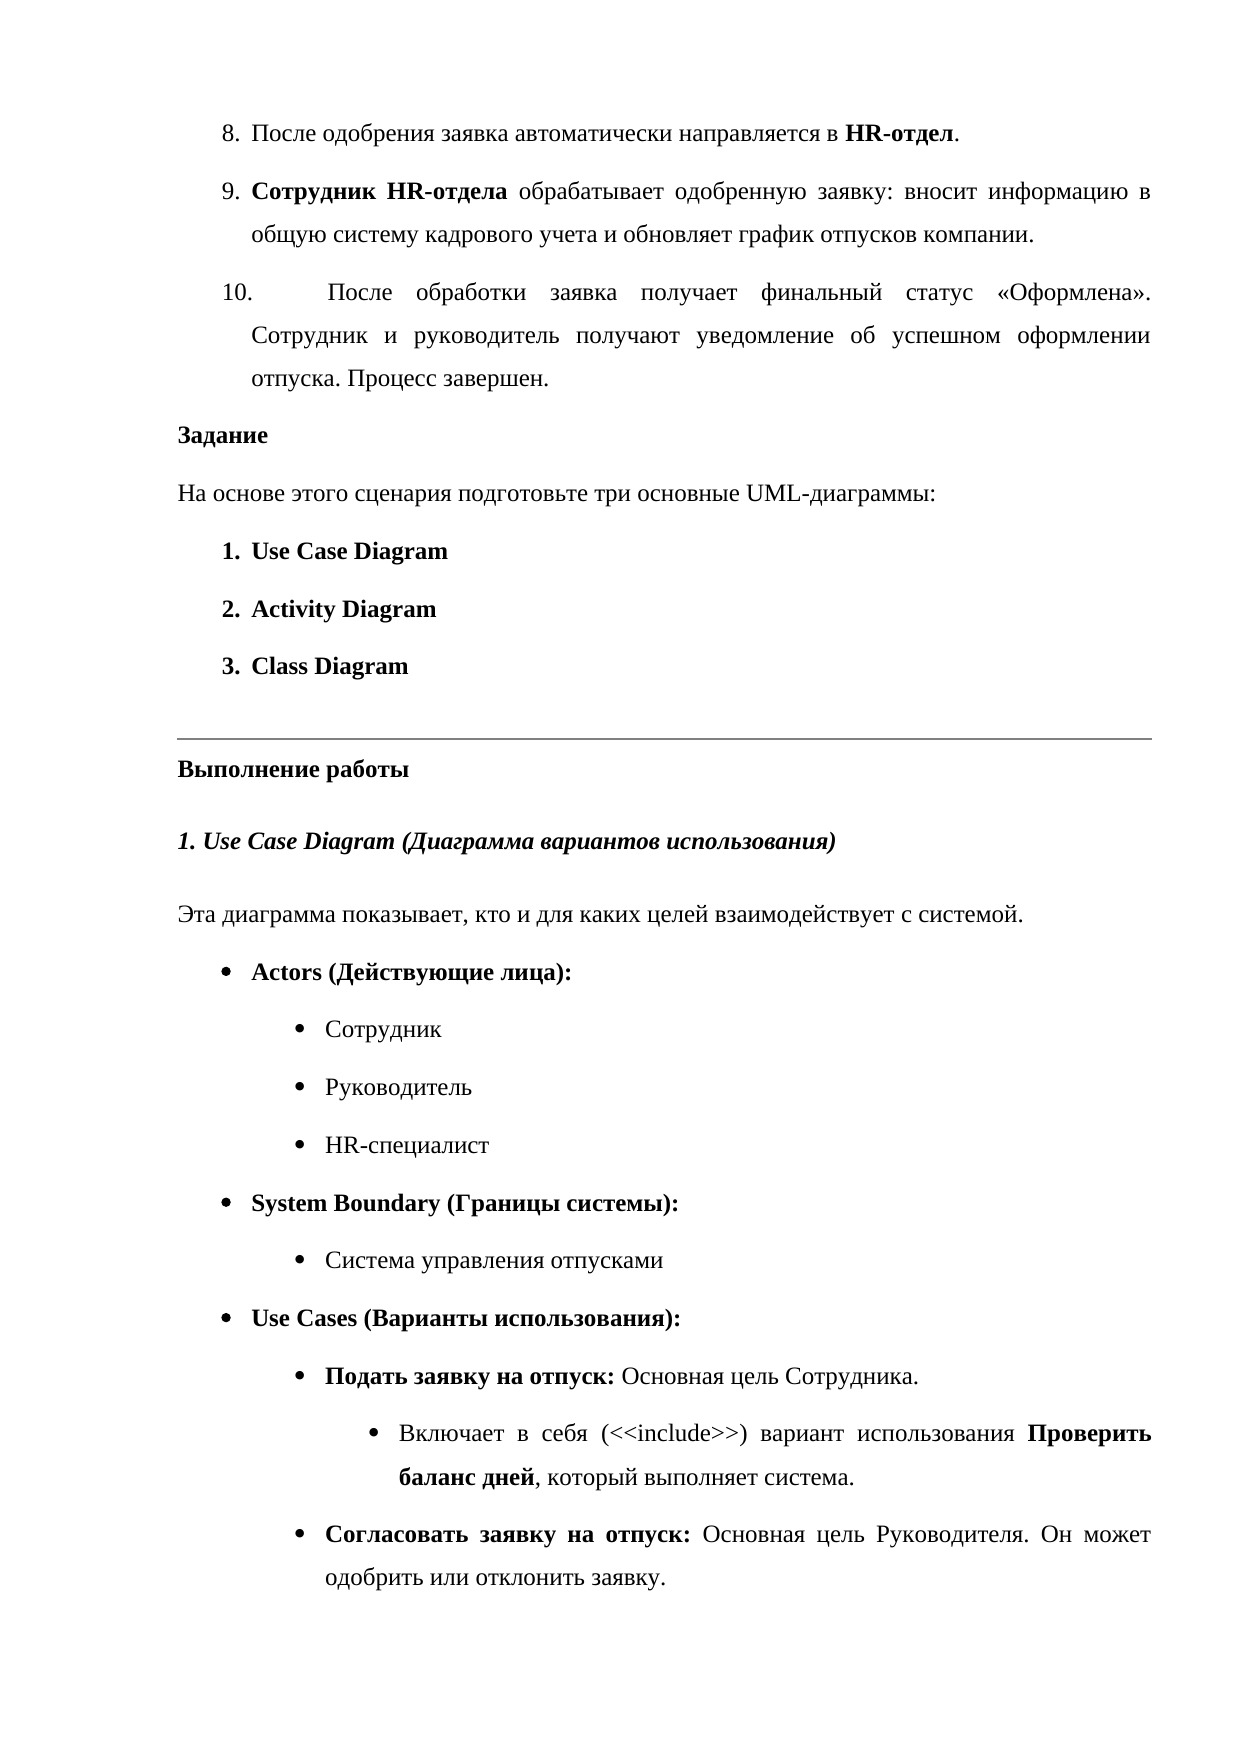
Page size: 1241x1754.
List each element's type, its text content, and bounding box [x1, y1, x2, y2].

list HR-специалист [295, 1130, 1152, 1159]
text На основе этого сценария подготовьте три основные UML-диаграммы: [177, 478, 1152, 507]
list Подать заявку на отпуск: Основная цель Сотрудника. [295, 1361, 1152, 1389]
text Задание [177, 421, 1152, 449]
list System Boundary (Границы системы): [222, 1188, 1152, 1216]
list Согласовать заявку на отпуск: Основная цель Руководителя. Он может одобрить или отклонить заявку. [295, 1519, 1152, 1591]
list Activity Diagram [222, 594, 1152, 622]
list Use Cases (Варианты использования): [222, 1303, 1152, 1332]
list Actors (Действующие лица): [222, 957, 1152, 986]
list Система управления отпусками [295, 1245, 1152, 1274]
list Сотрудник HR-отдела обрабатывает одобренную заявку: вносит информацию в общую систему кадрового учета и обновляет график отпусков компании. [222, 176, 1152, 248]
list После обработки заявка получает финальный статус «Оформлена». Сотрудник и руководитель получают уведомление об успешном оформлении отпуска. Процесс завершен. [222, 277, 1152, 392]
text Эта диаграмма показывает, кто и для каких целей взаимодействует с системой. [177, 899, 1152, 928]
list Включает в себя (<<include>>) вариант использования Проверить баланс дней, который выполняет система. [369, 1418, 1152, 1490]
list Use Case Diagram [222, 536, 1152, 565]
list После одобрения заявка автоматически направляется в HR-отдел. [222, 118, 1152, 147]
list Руководитель [295, 1072, 1152, 1101]
list Сотрудник [295, 1014, 1152, 1043]
subtitle 1. Use Case Diagram (Диаграмма вариантов использования) [177, 826, 1152, 855]
list Class Diagram [222, 651, 1152, 680]
subtitle Выполнение работы [177, 754, 1152, 783]
